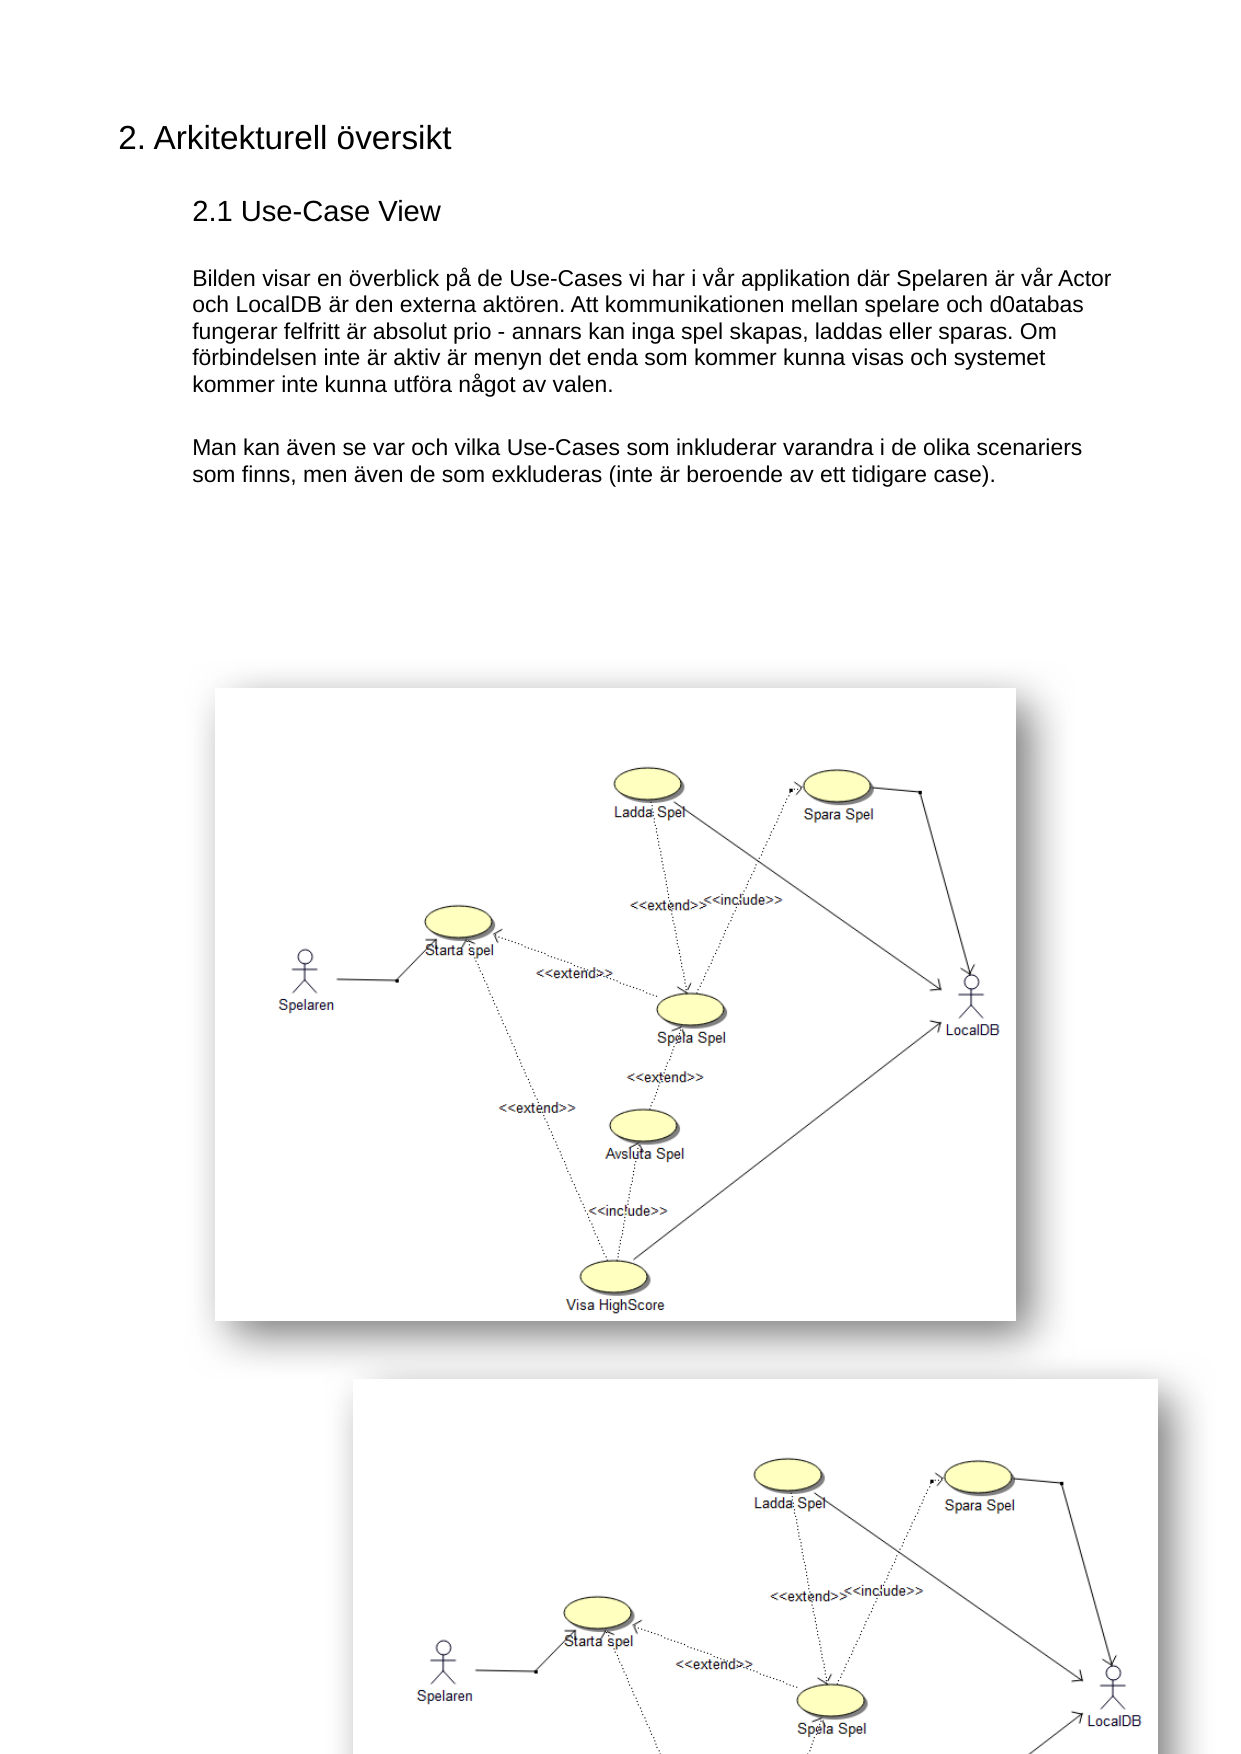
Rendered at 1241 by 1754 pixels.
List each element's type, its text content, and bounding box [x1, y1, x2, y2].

text Man kan även se var och vilka Use-Cases som inkluderar varandra i de olika scenariers som finns, men även de som exkluderas (inte är beroende av ett tidigare case). [118, 434, 1122, 487]
text 2. Arkitekturell översikt [118, 118, 1122, 157]
picture [353, 1379, 1158, 1754]
text Bilden visar en överblick på de Use-Cases vi har i vår applikation där Spelaren är vår Actor och LocalDB är den externa aktören. Att kommunikationen mellan spelare och d0atabas fungerar felfritt är absolut prio - annars kan inga spel skapas, laddas eller sparas. Om förbindelsen inte är aktiv är menyn det enda som kommer kunna visas och systemet kommer inte kunna utföra något av valen. [118, 265, 1122, 397]
picture [215, 688, 1016, 1321]
text 2.1 Use-Case View [118, 194, 1122, 228]
